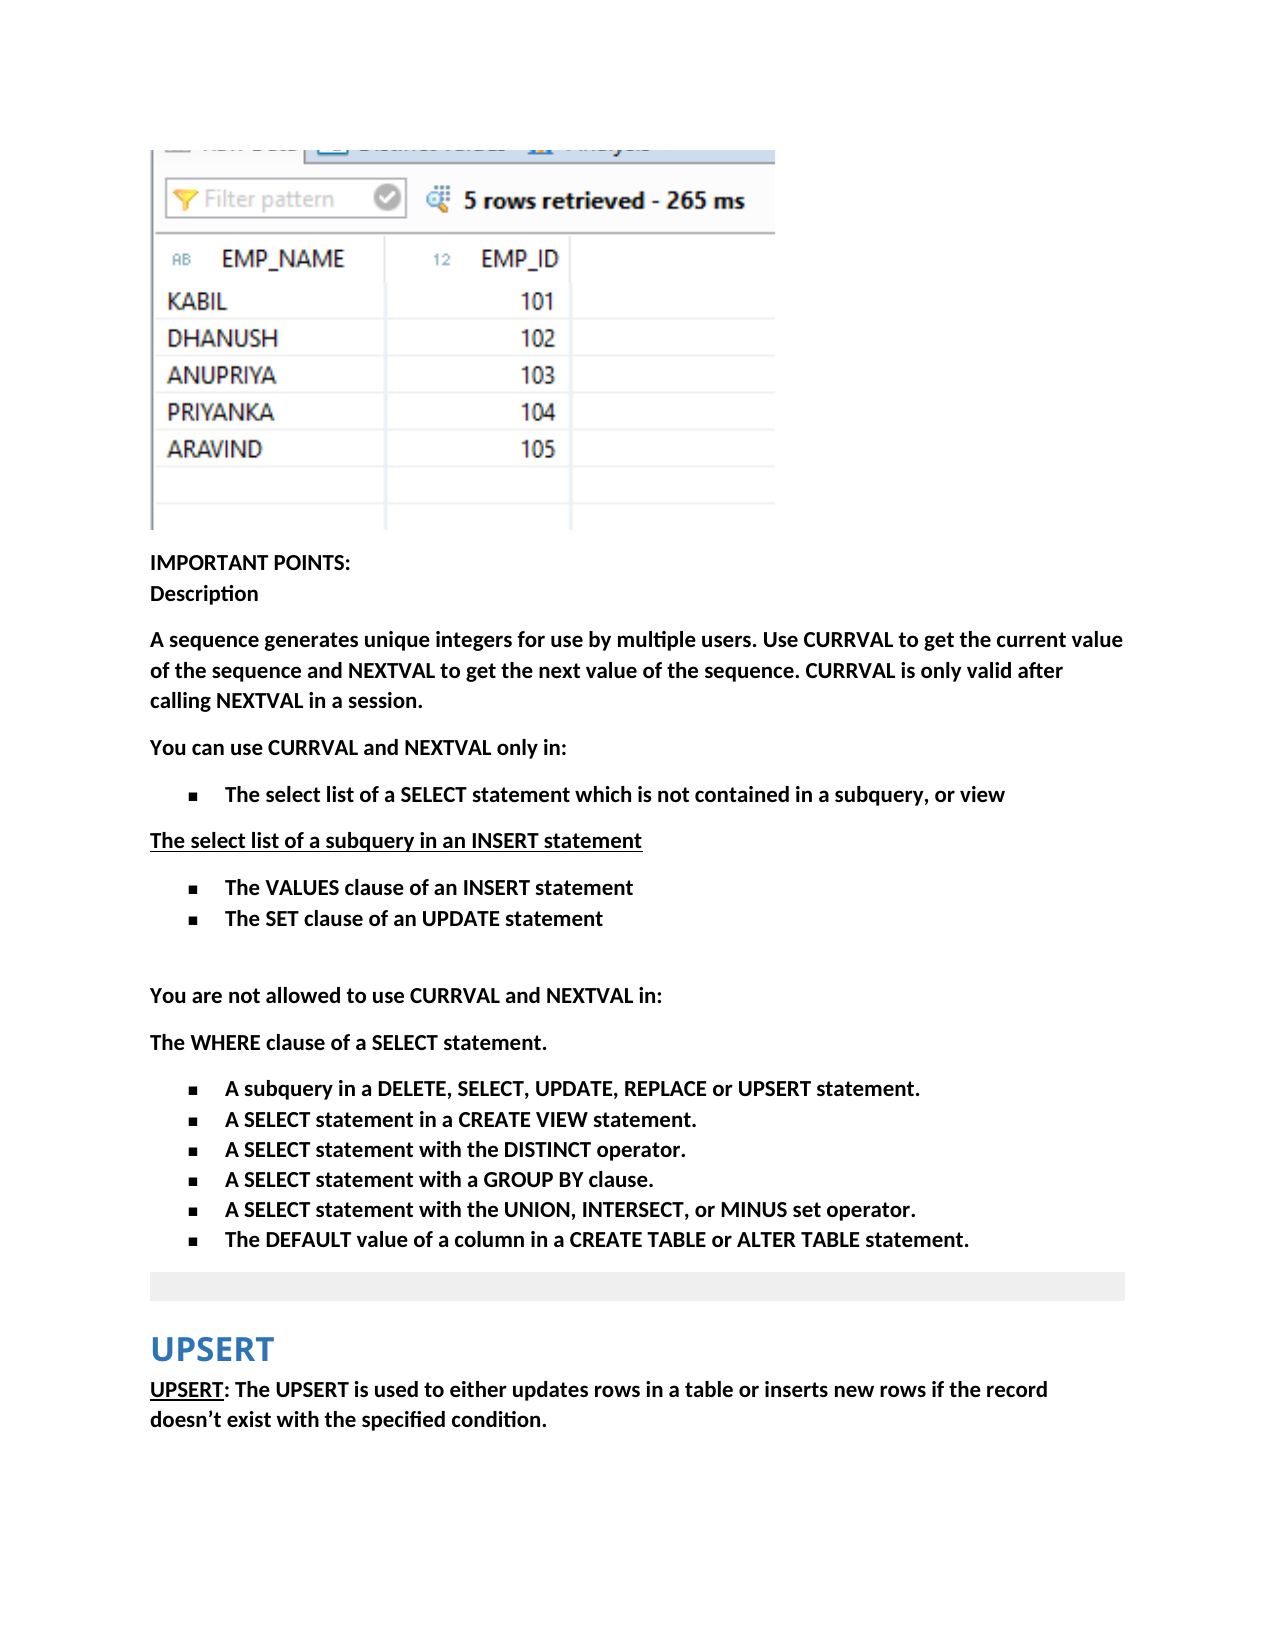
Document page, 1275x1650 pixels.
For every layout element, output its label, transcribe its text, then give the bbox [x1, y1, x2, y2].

text IMPORTANT POINTS: Description [150, 548, 1125, 607]
text The select list of a subquery in an INSERT statement [150, 827, 1125, 855]
text A sequence generates unique integers for use by multiple users. Use CURRVAL to get the current value of the sequence and NEXTVAL to get the next value of the sequence. CURRVAL is only valid after calling NEXTVAL in a session. [150, 626, 1125, 714]
list A SELECT statement in a CREATE VIEW statement. [187, 1105, 1125, 1133]
list The DEFAULT value of a column in a CREATE TABLE or ALTER TABLE statement. [187, 1226, 1125, 1254]
list A SELECT statement with a GROUP BY clause. [187, 1165, 1125, 1193]
picture [150, 150, 775, 530]
list The select list of a SELECT statement which is not contained in a subquery, or view [187, 780, 1125, 808]
list A SELECT statement with the DISTINCT operator. [187, 1135, 1125, 1163]
text The WHERE clause of a SELECT statement. [150, 1028, 1125, 1056]
list A subquery in a DELETE, SELECT, UPDATE, REPLACE or UPSERT statement. [187, 1074, 1125, 1103]
list A SELECT statement with the UNION, INTERSECT, or MINUS set operator. [187, 1195, 1125, 1223]
text You are not allowed to use CURRVAL and NEXTVAL in: [150, 951, 1125, 1009]
list The SET clause of an UPDATE statement [187, 904, 1125, 932]
text You can use CURRVAL and NEXTVAL only in: [150, 733, 1125, 761]
list The VALUES clause of an INSERT statement [187, 873, 1125, 902]
subtitle UPSERT [150, 1326, 1125, 1372]
text UPSERT: The UPSERT is used to either updates rows in a table or inserts new rows if the record doesn’t exist with the specified condition. [150, 1375, 1125, 1433]
